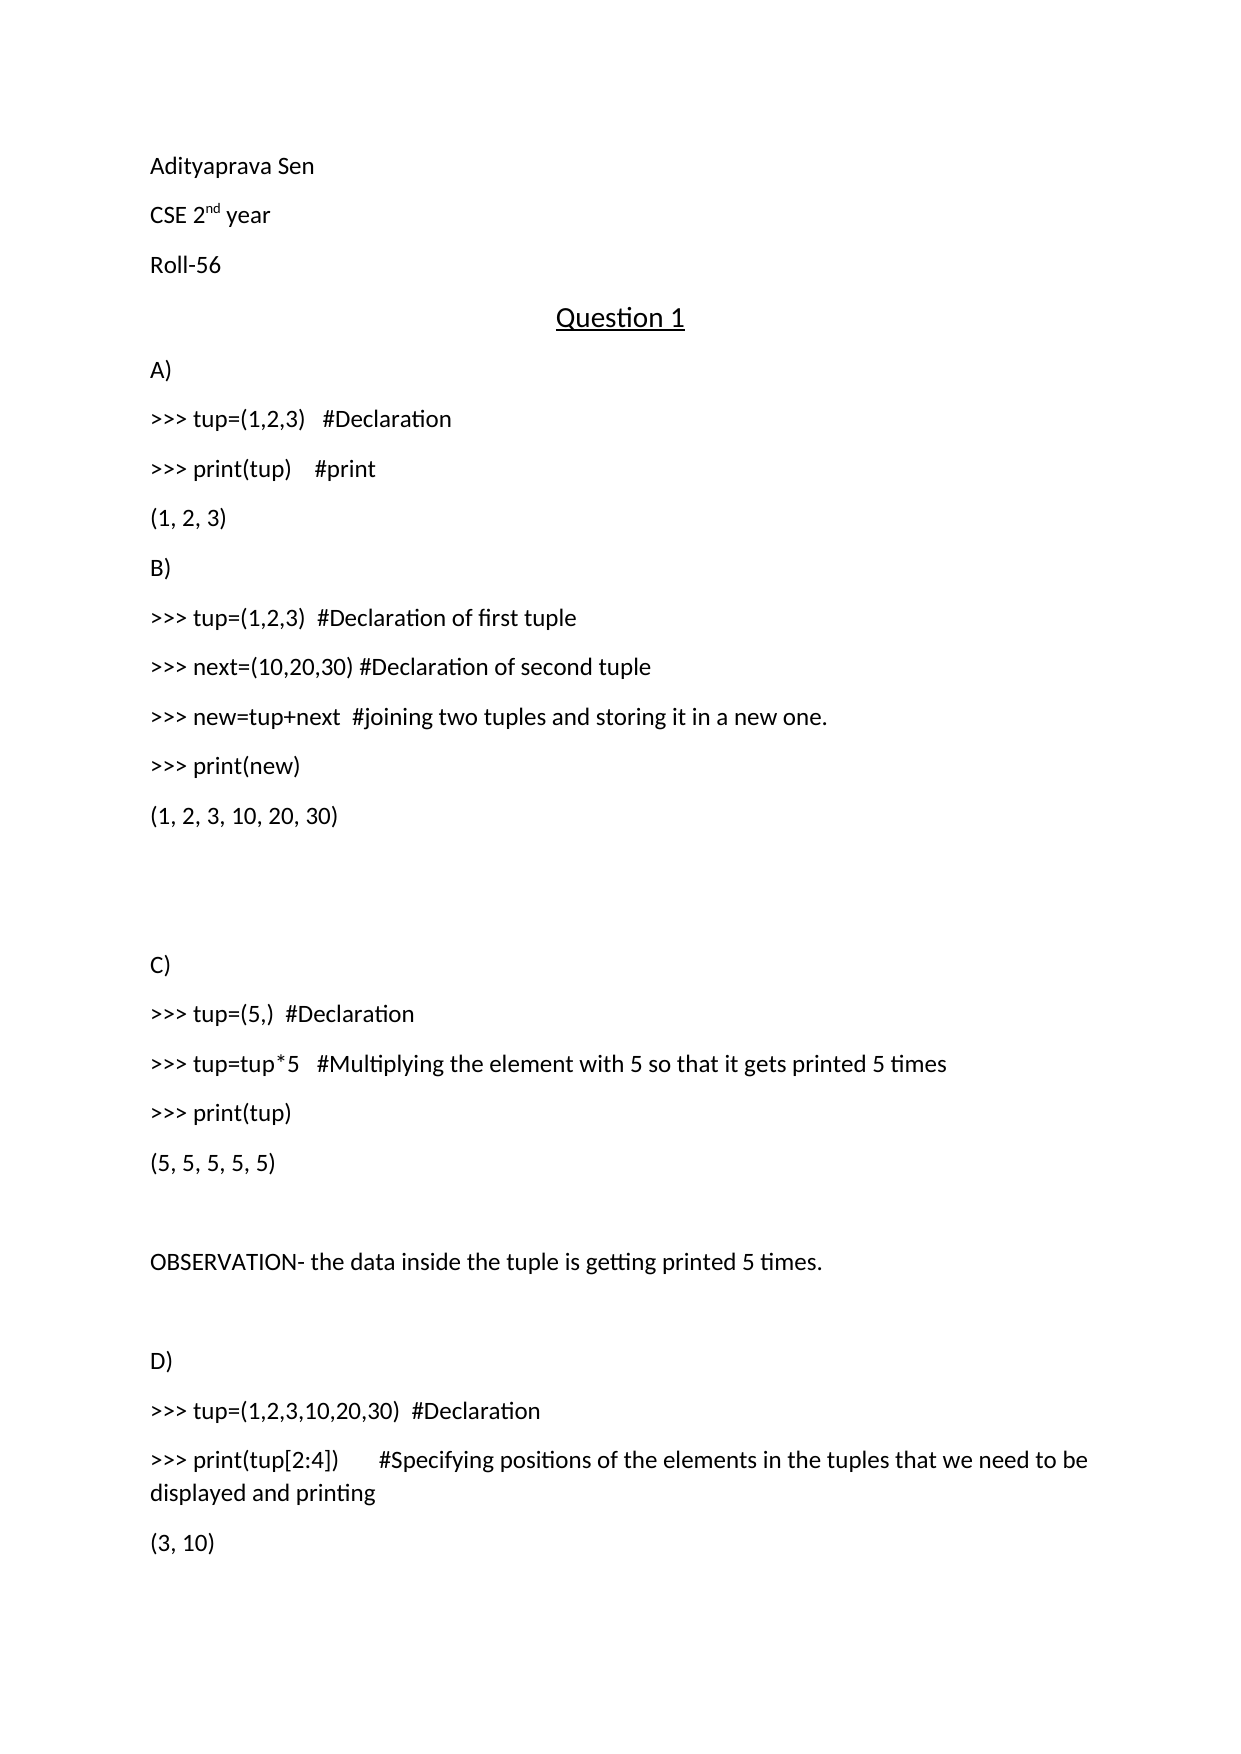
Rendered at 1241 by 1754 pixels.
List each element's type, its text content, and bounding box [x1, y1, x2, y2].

text D) [150, 1346, 1090, 1376]
text CSE 2nd year [150, 199, 1090, 230]
text A) [150, 354, 1090, 384]
text B) [150, 552, 1090, 583]
text >>> new=tup+next #joining two tuples and storing it in a new one. [150, 701, 1090, 731]
text OBSERVATION- the data inside the tuple is getting printed 5 times. [150, 1246, 1090, 1277]
text >>> next=(10,20,30) #Declaration of second tuple [150, 651, 1090, 682]
text (1, 2, 3) [150, 503, 1090, 533]
text >>> print(tup) [150, 1098, 1090, 1128]
text >>> tup=(5,) #Declaration [150, 998, 1090, 1029]
text >>> tup=tup*5 #Multiplying the element with 5 so that it gets printed 5 times [150, 1048, 1090, 1078]
text Roll-56 [150, 249, 1090, 280]
text >>> print(tup) #print [150, 453, 1090, 483]
text >>> print(tup[2:4]) #Specifying positions of the elements in the tuples that we need to be displayed and printing [150, 1445, 1090, 1508]
text (1, 2, 3, 10, 20, 30) [150, 800, 1090, 831]
text >>> tup=(1,2,3) #Declaration of first tuple [150, 602, 1090, 632]
text (3, 10) [150, 1527, 1090, 1558]
text C) [150, 949, 1090, 979]
text >>> tup=(1,2,3,10,20,30) #Declaration [150, 1395, 1090, 1426]
text (5, 5, 5, 5, 5) [150, 1147, 1090, 1178]
text >>> tup=(1,2,3) #Declaration [150, 403, 1090, 434]
text Question 1 [150, 299, 1090, 334]
text Adityaprava Sen [150, 150, 1090, 181]
text >>> print(new) [150, 751, 1090, 781]
